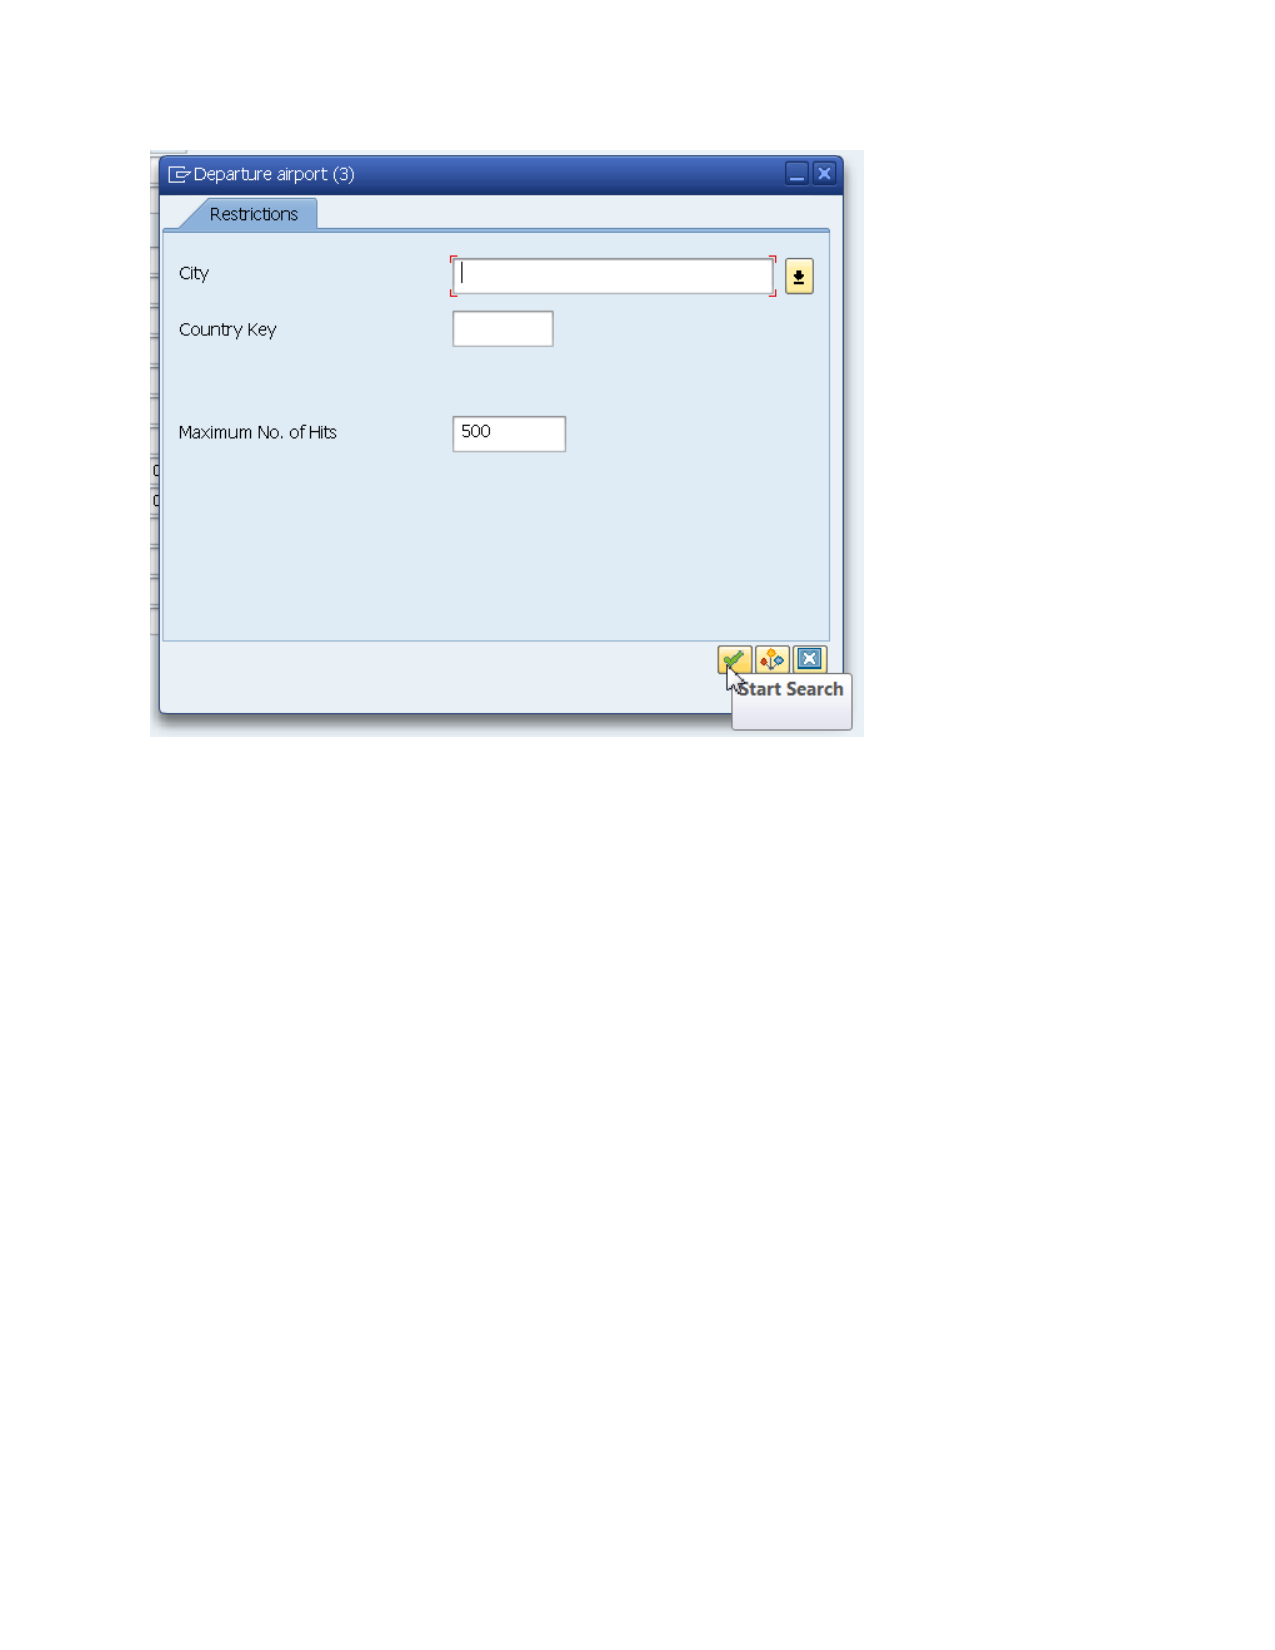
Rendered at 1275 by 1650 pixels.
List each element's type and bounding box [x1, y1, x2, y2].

picture [150, 150, 864, 737]
